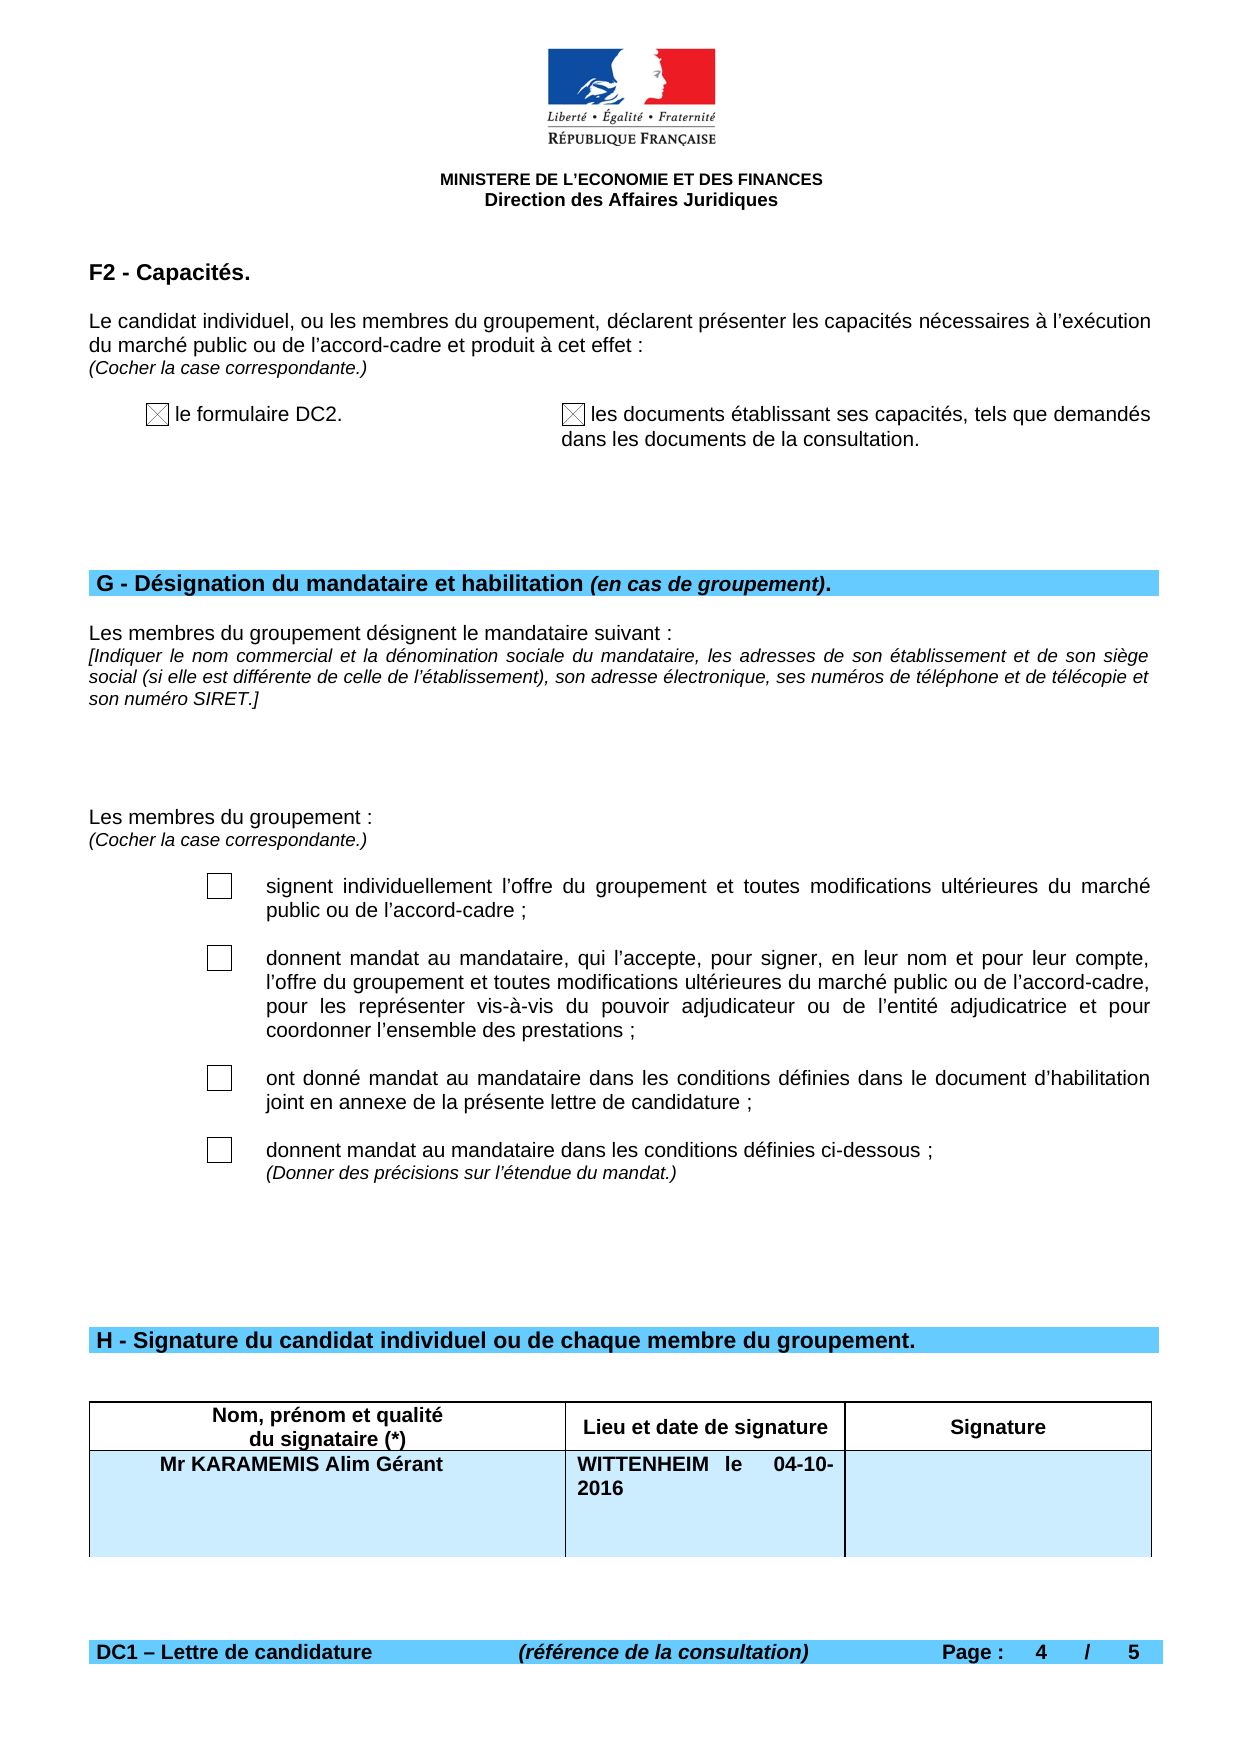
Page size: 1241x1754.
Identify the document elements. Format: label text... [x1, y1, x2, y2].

text donnent mandat au mandataire dans les conditions définies ci-dessous ; [232, 1138, 1152, 1162]
text Les membres du groupement désignent le mandataire suivant : [89, 620, 1152, 644]
text F2 - Capacités. [89, 258, 1152, 285]
table_cell Mr KARAMEMIS Alim Gérant [90, 1451, 565, 1557]
table_cell WITTENHEIM le 04-10-2016 [566, 1451, 844, 1557]
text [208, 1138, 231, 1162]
text donnent mandat au mandataire, qui l’accepte, pour signer, en leur nom et pour leur compte, l’offre du groupement et toutes modifications ultérieures du marché public ou de l’accord-cadre, pour les représenter vis-à-vis du pouvoir adjudicateur ou de l’entité adjudicatrice et pour coordonner l’ensemble des prestations ; [207, 946, 1152, 1042]
table_header Nom, prénom et qualité du signataire (*) [90, 1403, 565, 1450]
text ont donné mandat au mandataire dans les conditions définies dans le document d’habilitation joint en annexe de la présente lettre de candidature ; [207, 1066, 1152, 1114]
text (Cocher la case correspondante.) [89, 829, 1152, 850]
text Les membres du groupement : [89, 805, 1152, 829]
text (Donner des précisions sur l’étendue du mandat.) [207, 1162, 1152, 1183]
text (Cocher la case correspondante.) [89, 357, 1152, 378]
table_header H - Signature du candidat individuel ou de chaque membre du groupement. [89, 1327, 1159, 1353]
table_header Signature [846, 1403, 1151, 1450]
picture [547, 47, 716, 146]
table_header Lieu et date de signature [566, 1403, 844, 1450]
table_cell [846, 1451, 1151, 1557]
text [Indiquer le nom commercial et la dénomination sociale du mandataire, les adresses de son établissement et de son siège social (si elle est différente de celle de l’établissement), son adresse électronique, ses numéros de téléphone et de télécopie et son numéro SIRET.] [89, 644, 1152, 709]
text le formulaire DC2. les documents établissant ses capacités, tels que demandés dans les documents de la consultation. [146, 402, 1152, 450]
text signent individuellement l’offre du groupement et toutes modifications ultérieures du marché public ou de l’accord-cadre ; [207, 874, 1152, 922]
table_header G - Désignation du mandataire et habilitation (en cas de groupement). [89, 570, 1159, 596]
text Le candidat individuel, ou les membres du groupement, déclarent présenter les capacités nécessaires à l’exécution du marché public ou de l’accord-cadre et produit à cet effet : [89, 309, 1152, 357]
